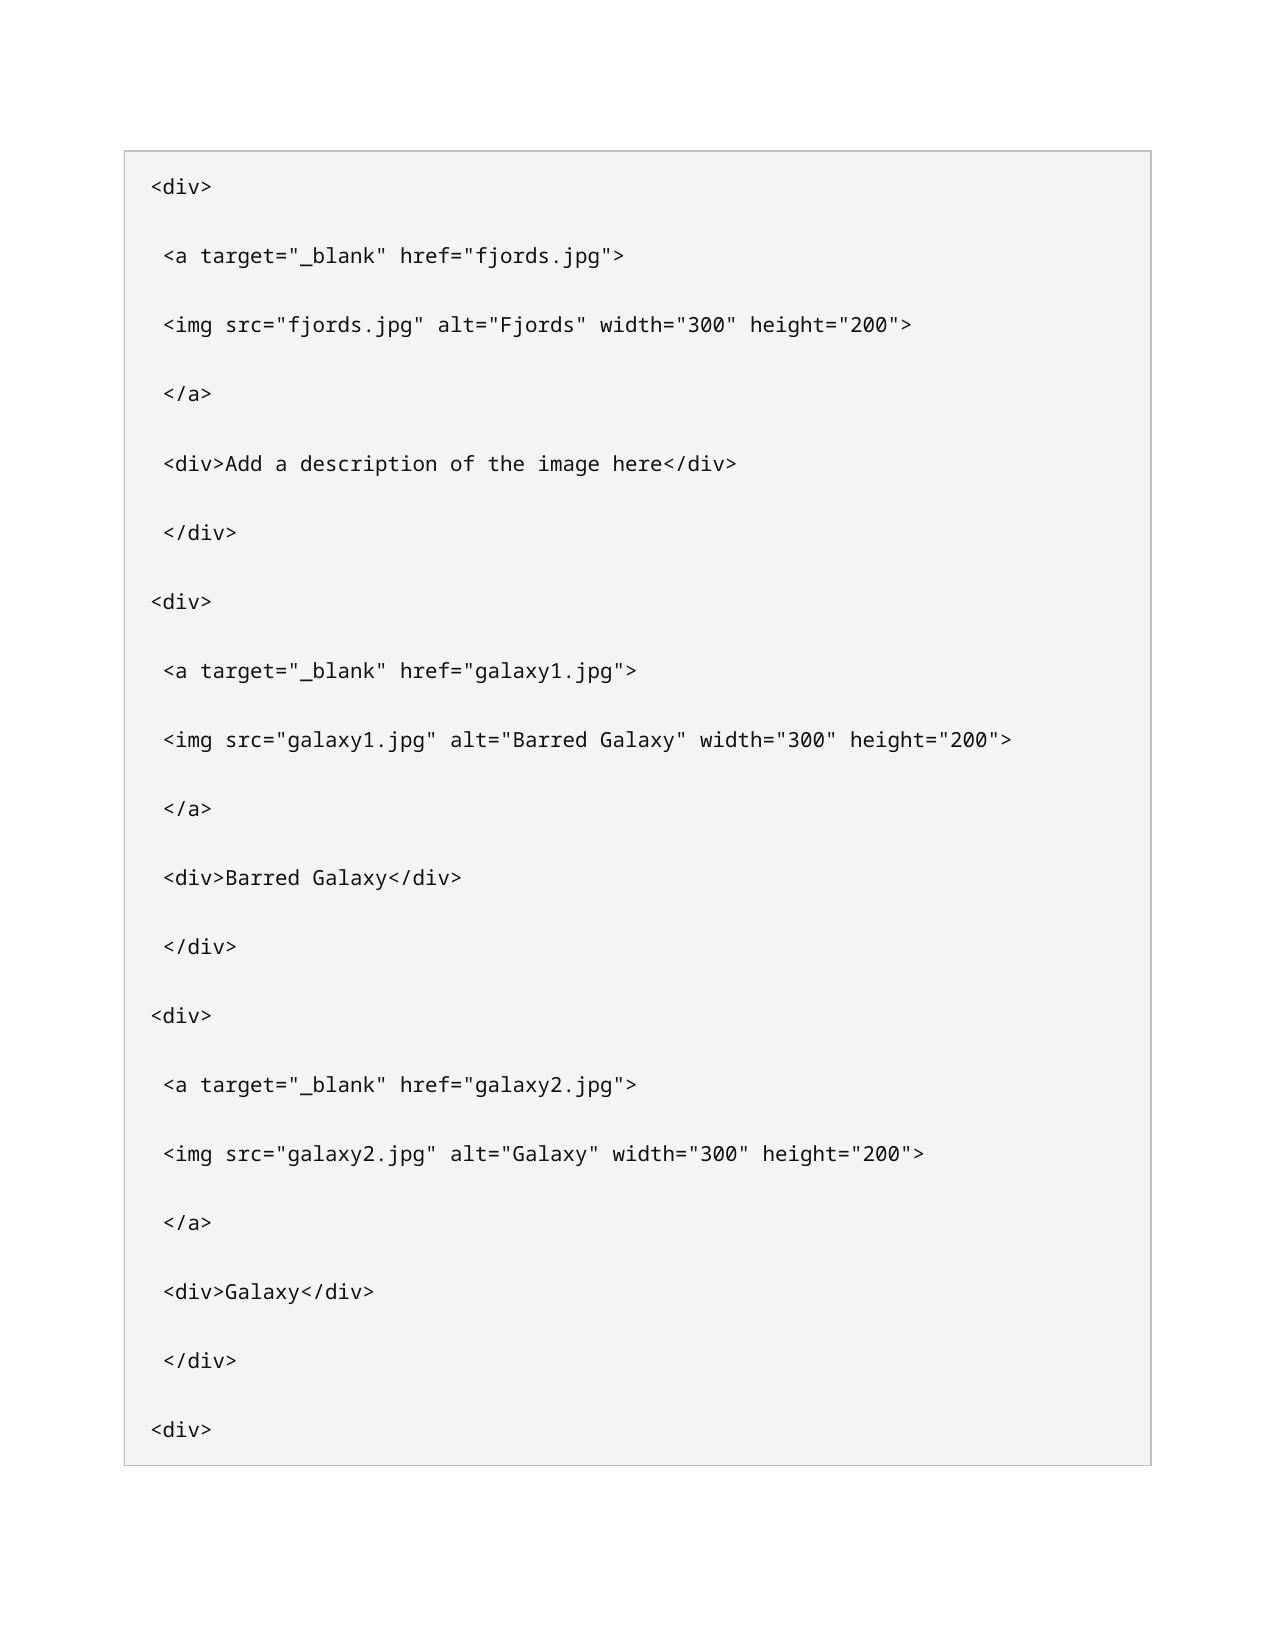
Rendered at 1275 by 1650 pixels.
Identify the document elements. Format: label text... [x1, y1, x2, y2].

text <div>Barred Galaxy</div> [125, 841, 1150, 891]
text <a target="_blank" href="galaxy2.jpg"> [125, 1048, 1150, 1099]
text </div> [125, 910, 1150, 961]
text </a> [125, 1186, 1150, 1237]
text <img src="galaxy1.jpg" alt="Barred Galaxy" width="300" height="200"> [125, 702, 1150, 753]
text <a target="_blank" href="galaxy1.jpg"> [125, 633, 1150, 684]
text <div> [125, 152, 1150, 201]
text <div> [125, 1393, 1150, 1465]
text <img src="fjords.jpg" alt="Fjords" width="300" height="200"> [125, 288, 1150, 339]
text </div> [125, 1324, 1150, 1375]
text </a> [125, 357, 1150, 408]
text <div> [125, 564, 1150, 615]
text <div>Galaxy</div> [125, 1255, 1150, 1306]
text </a> [125, 772, 1150, 822]
text <div>Add a description of the image here</div> [125, 426, 1150, 477]
text <div> [125, 979, 1150, 1029]
text <img src="galaxy2.jpg" alt="Galaxy" width="300" height="200"> [125, 1117, 1150, 1168]
text </div> [125, 495, 1150, 546]
text <a target="_blank" href="fjords.jpg"> [125, 219, 1150, 270]
